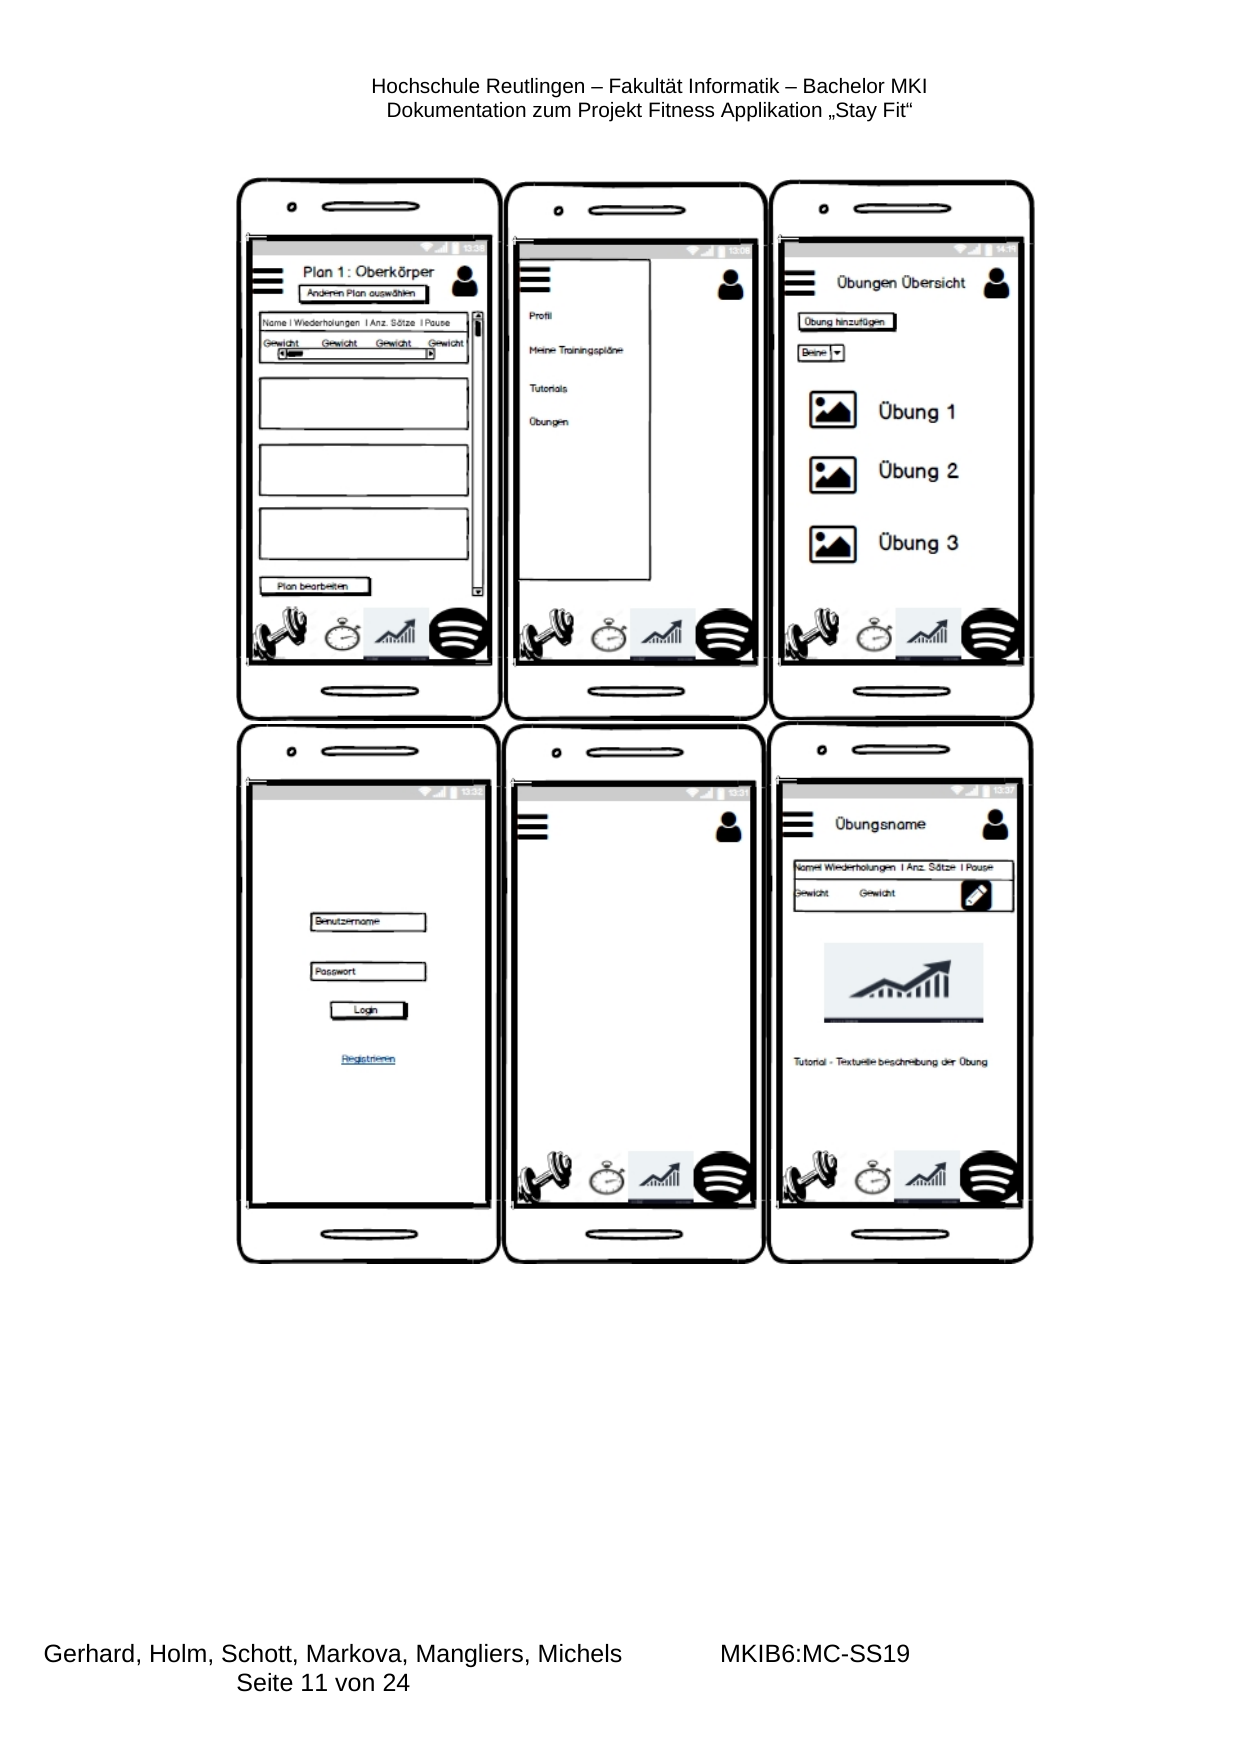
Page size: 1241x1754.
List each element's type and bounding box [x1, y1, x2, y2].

picture [236, 177, 1035, 1264]
